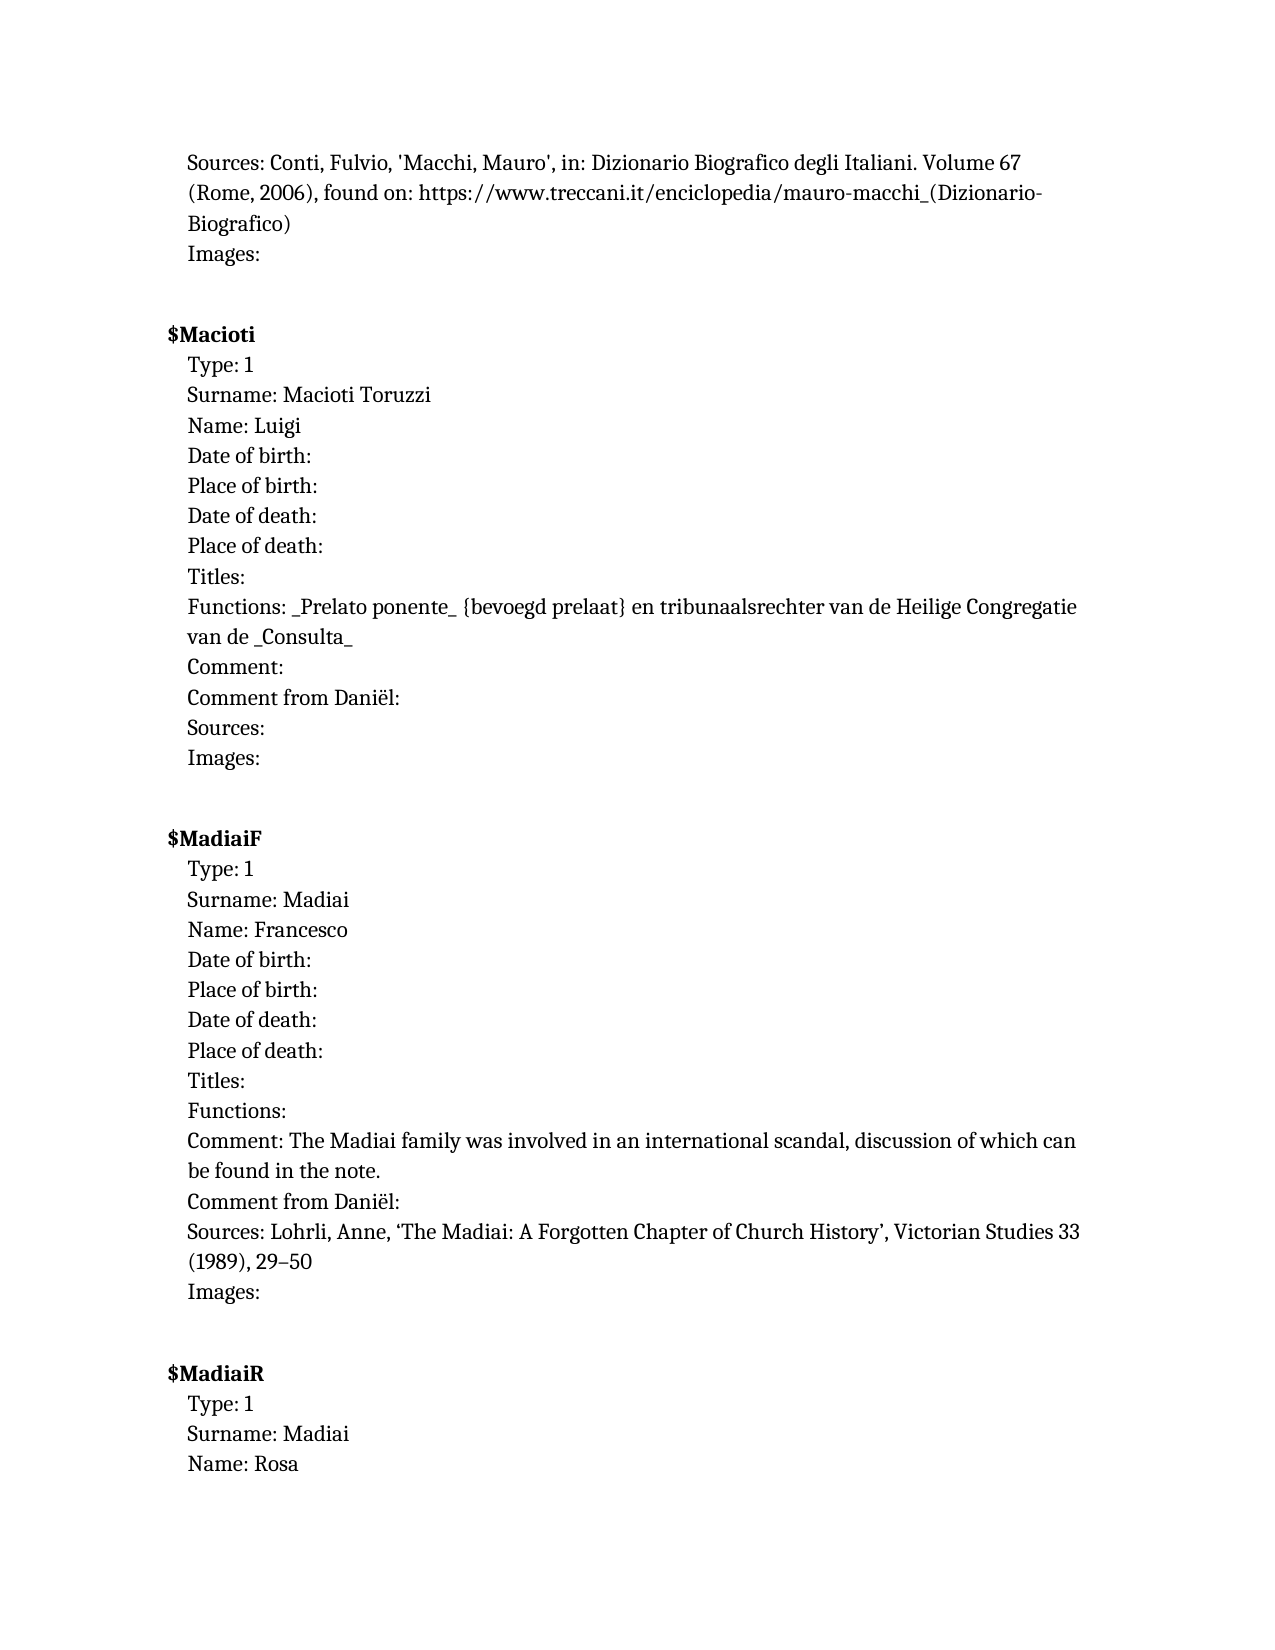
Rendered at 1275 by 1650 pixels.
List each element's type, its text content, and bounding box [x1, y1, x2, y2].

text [167, 150, 1087, 297]
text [167, 1360, 1087, 1477]
text $Macioti Type: 1 Surname: Macioti Toruzzi Name: Luigi Date of birth: Place of birth: Date of death: Place of death: Titles: Functions: _Prelato ponente_ {bevoegd prelaat} en tribunaalsrechter van de Heilige Congregatie van de _Consulta_ Comment: Comment from Daniël: Sources: Images: [167, 322, 1087, 801]
text $MadiaiF Type: 1 Surname: Madiai Name: Francesco Date of birth: Place of birth: Date of death: Place of death: Titles: Functions: Comment: The Madiai family was involved in an international scandal, discussion of which can be found in the note. Comment from Daniël: Sources: Lohrli, Anne, ‘The Madiai: A Forgotten Chapter of Church History’, Victorian Studies 33 (1989), 29–50 Images: [167, 826, 1087, 1336]
